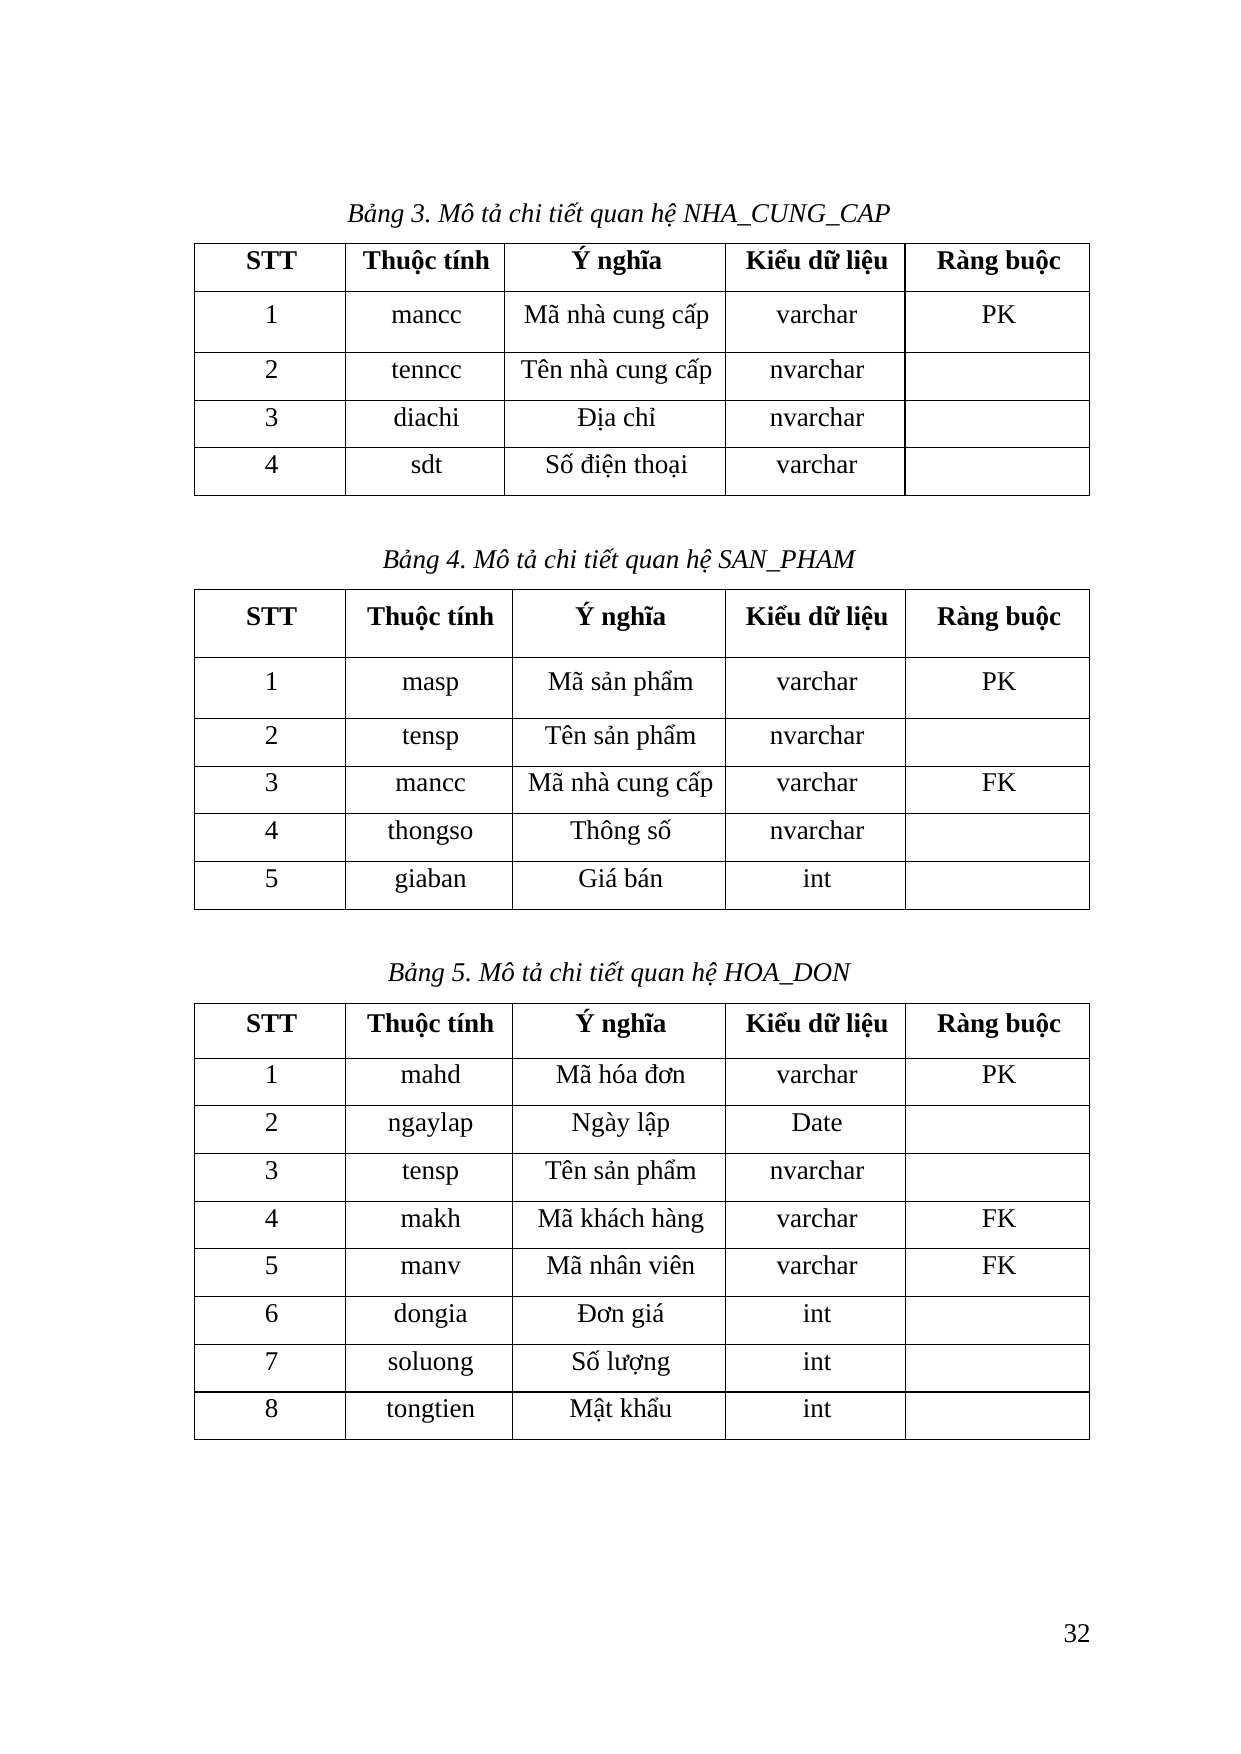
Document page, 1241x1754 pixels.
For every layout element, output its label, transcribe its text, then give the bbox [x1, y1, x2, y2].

table_header Ràng buộc [906, 590, 1089, 657]
table_cell 2 [195, 1106, 345, 1153]
table_cell mancc [346, 292, 504, 352]
table_cell PK [906, 292, 1089, 352]
table_cell nvarchar [726, 353, 904, 399]
text Bảng 5. Mô tả chi tiết quan hệ HOA_DON [150, 956, 1090, 987]
table_cell 1 [195, 658, 345, 718]
table_cell [906, 1393, 1089, 1439]
table_cell [906, 1297, 1089, 1344]
table_header Ràng buộc [906, 1004, 1089, 1057]
table_header Thuộc tính [346, 1004, 512, 1057]
table_cell tensp [346, 1154, 512, 1201]
table_cell Mật khẩu [513, 1393, 725, 1439]
table_cell 3 [195, 767, 345, 813]
table_cell [906, 862, 1089, 909]
table_cell 3 [195, 1154, 345, 1201]
table_cell 4 [195, 1202, 345, 1248]
table_cell sdt [346, 448, 504, 495]
table_cell 5 [195, 1249, 345, 1296]
table_cell [906, 353, 1089, 399]
table_cell Mã hóa đơn [513, 1059, 725, 1105]
table_cell 4 [195, 448, 345, 495]
table_cell mahd [346, 1059, 512, 1105]
table_cell [906, 814, 1089, 861]
text Bảng 3. Mô tả chi tiết quan hệ NHA_CUNG_CAP [150, 197, 1090, 228]
table_cell Địa chỉ [505, 401, 725, 447]
table_cell Date [726, 1106, 905, 1153]
table_cell FK [906, 1202, 1089, 1248]
table_cell Mã sản phẩm [513, 658, 725, 718]
table_cell 1 [195, 1059, 345, 1105]
table_cell nvarchar [726, 719, 905, 766]
table_cell 2 [195, 719, 345, 766]
table_cell [906, 719, 1089, 766]
table_cell Tên sản phẩm [513, 1154, 725, 1201]
table_cell FK [906, 767, 1089, 813]
table_header STT [195, 590, 345, 657]
table_cell [906, 448, 1089, 495]
table_cell ngaylap [346, 1106, 512, 1153]
table_cell varchar [726, 292, 904, 352]
table_cell 3 [195, 401, 345, 447]
table_cell Mã nhà cung cấp [513, 767, 725, 813]
table_cell 2 [195, 353, 345, 399]
table_cell tongtien [346, 1393, 512, 1439]
table_cell makh [346, 1202, 512, 1248]
table_cell int [726, 1297, 905, 1344]
table_header Ý nghĩa [505, 244, 725, 291]
table_cell Thông số [513, 814, 725, 861]
table_header Kiểu dữ liệu [726, 244, 904, 291]
table_cell [906, 1106, 1089, 1153]
table_header Thuộc tính [346, 590, 512, 657]
table_cell PK [906, 1059, 1089, 1105]
table_cell 6 [195, 1297, 345, 1344]
table_cell soluong [346, 1345, 512, 1391]
table_cell Số điện thoại [505, 448, 725, 495]
table_cell PK [906, 658, 1089, 718]
table_cell 4 [195, 814, 345, 861]
table_cell varchar [726, 1059, 905, 1105]
table_cell Ngày lập [513, 1106, 725, 1153]
table_header STT [195, 244, 345, 291]
table_cell FK [906, 1249, 1089, 1296]
table_cell thongso [346, 814, 512, 861]
table_cell nvarchar [726, 814, 905, 861]
table_header Kiểu dữ liệu [726, 590, 905, 657]
table_cell dongia [346, 1297, 512, 1344]
table_cell int [726, 1393, 905, 1439]
table_cell int [726, 862, 905, 909]
table_cell Đơn giá [513, 1297, 725, 1344]
table_cell Mã nhà cung cấp [505, 292, 725, 352]
table_cell Mã nhân viên [513, 1249, 725, 1296]
table_cell varchar [726, 448, 904, 495]
table_cell diachi [346, 401, 504, 447]
table_cell varchar [726, 767, 905, 813]
table_header Ý nghĩa [513, 1004, 725, 1057]
table_cell nvarchar [726, 1154, 905, 1201]
table_cell varchar [726, 1249, 905, 1296]
table_cell 1 [195, 292, 345, 352]
table_cell [906, 1154, 1089, 1201]
table_cell Tên nhà cung cấp [505, 353, 725, 399]
table_cell nvarchar [726, 401, 904, 447]
table_cell tensp [346, 719, 512, 766]
table_header STT [195, 1004, 345, 1057]
table_cell [906, 401, 1089, 447]
table_header Thuộc tính [346, 244, 504, 291]
table_cell 5 [195, 862, 345, 909]
table_cell masp [346, 658, 512, 718]
table_cell Tên sản phẩm [513, 719, 725, 766]
table_cell tenncc [346, 353, 504, 399]
table_cell mancc [346, 767, 512, 813]
table_cell 7 [195, 1345, 345, 1391]
table_cell 8 [195, 1393, 345, 1439]
table_header Ràng buộc [906, 244, 1089, 291]
table_cell Mã khách hàng [513, 1202, 725, 1248]
text Bảng 4. Mô tả chi tiết quan hệ SAN_PHAM [150, 543, 1090, 574]
table_cell Số lượng [513, 1345, 725, 1391]
table_header Ý nghĩa [513, 590, 725, 657]
table_cell giaban [346, 862, 512, 909]
table_cell [906, 1345, 1089, 1391]
table_cell Giá bán [513, 862, 725, 909]
table_cell manv [346, 1249, 512, 1296]
table_cell varchar [726, 658, 905, 718]
table_cell int [726, 1345, 905, 1391]
table_header Kiểu dữ liệu [726, 1004, 905, 1057]
table_cell varchar [726, 1202, 905, 1248]
